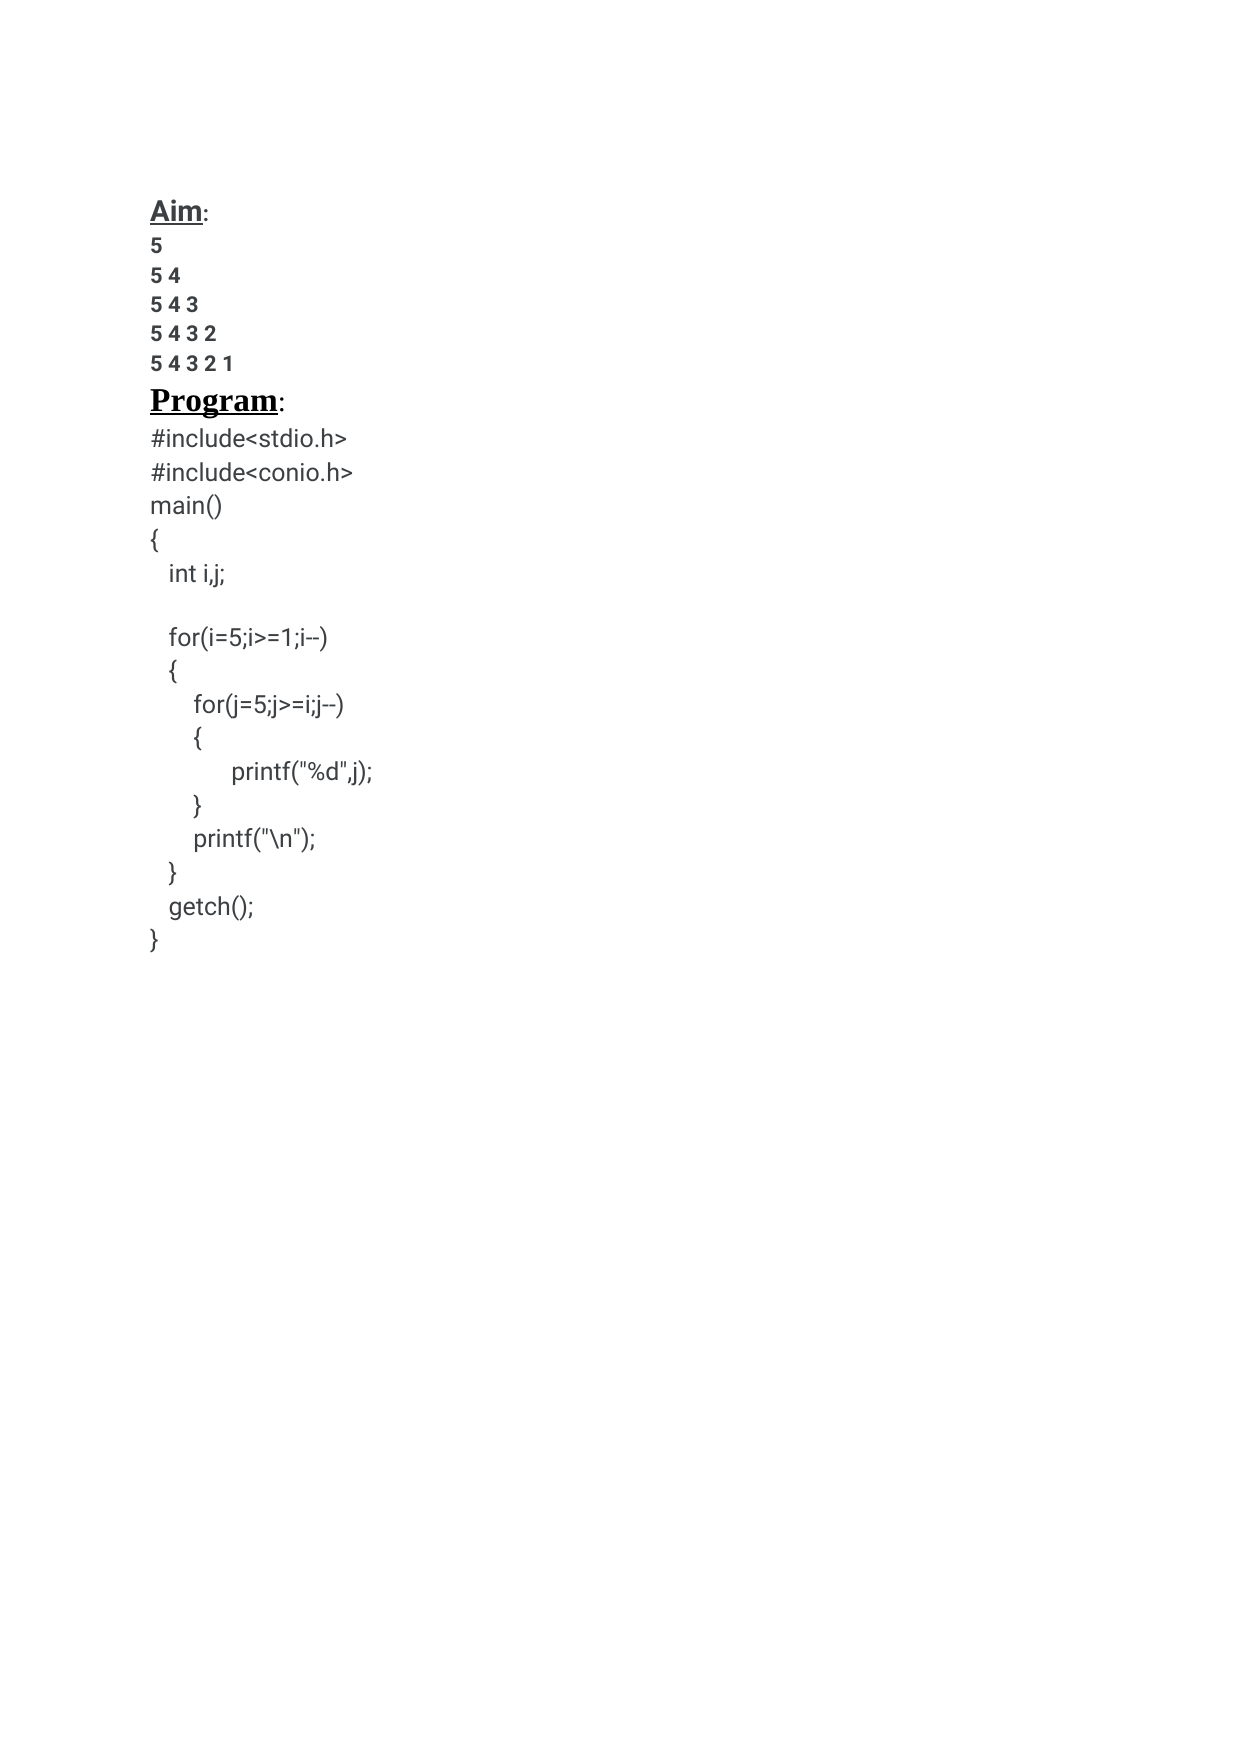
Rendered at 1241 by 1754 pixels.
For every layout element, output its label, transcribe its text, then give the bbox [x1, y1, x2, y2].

text { [150, 525, 1090, 554]
text } [150, 926, 1090, 955]
text Program: [150, 380, 1090, 418]
text 5 4 [150, 263, 1090, 288]
text 5 [150, 233, 1090, 259]
text #include<conio.h> [150, 458, 1090, 487]
text } [150, 858, 1090, 887]
text 5 4 3 2 1 [150, 351, 1090, 376]
text 5 4 3 [150, 292, 1090, 318]
text for(j=5;j>=i;j--) [150, 690, 1090, 719]
text main() [150, 492, 1090, 521]
text getch(); [150, 892, 1090, 921]
text int i,j; [150, 559, 1090, 588]
text { [150, 724, 1090, 753]
text for(i=5;i>=1;i--) [150, 623, 1090, 652]
text Aim: [150, 194, 1090, 228]
text printf("\n"); [150, 824, 1090, 854]
text } [150, 791, 1090, 820]
text 5 4 3 2 [150, 321, 1090, 347]
text #include<stdio.h> [150, 424, 1090, 453]
text printf("%d",j); [150, 757, 1090, 787]
text { [150, 656, 1090, 686]
